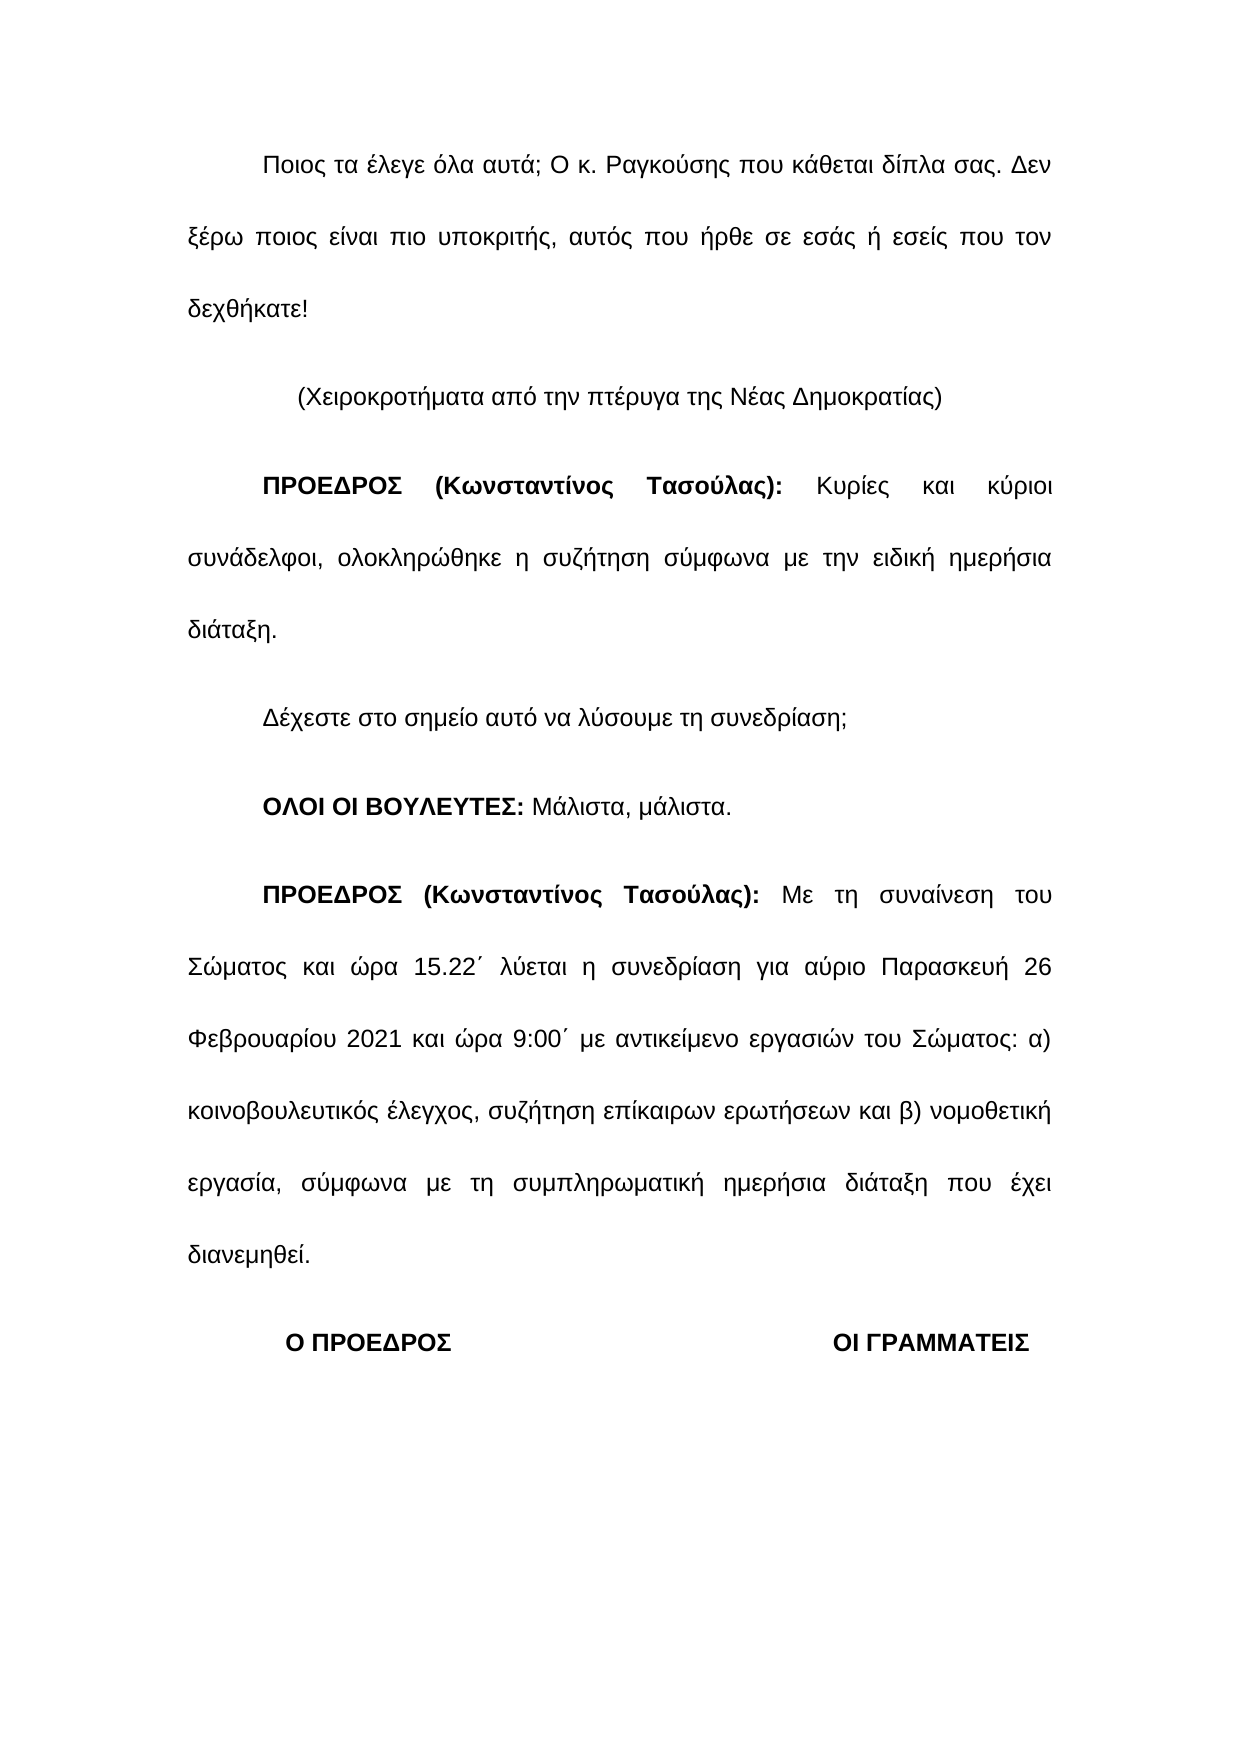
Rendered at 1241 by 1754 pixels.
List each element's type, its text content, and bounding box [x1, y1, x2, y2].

text ΠΡΟΕΔΡΟΣ (Κωνσταντίνος Τασούλας): Κυρίες και κύριοι συνάδελφοι, ολοκληρώθηκε η συζήτηση σύμφωνα με την ειδική ημερήσια διάταξη. [187, 471, 1053, 643]
text (Χειροκροτήματα από την πτέρυγα της Νέας Δημοκρατίας) [187, 382, 1053, 411]
text Ποιος τα έλεγε όλα αυτά; Ο κ. Ραγκούσης που κάθεται δίπλα σας. Δεν ξέρω ποιος είναι πιο υποκριτής, αυτός που ήρθε σε εσάς ή εσείς που τον δεχθήκατε! [187, 150, 1053, 322]
text ΠΡΟΕΔΡΟΣ (Κωνσταντίνος Τασούλας): Με τη συναίνεση του Σώματος και ώρα 15.22΄ λύεται η συνεδρίαση για αύριο Παρασκευή 26 Φεβρουαρίου 2021 και ώρα 9:00΄ με αντικείμενο εργασιών του Σώματος: α) κοινοβουλευτικός έλεγχος, συζήτηση επίκαιρων ερωτήσεων και β) νομοθετική εργασία, σύμφωνα με τη συμπληρωματική ημερήσια διάταξη που έχει διανεμηθεί. [187, 880, 1053, 1268]
text Ο ΠΡΟΕΔΡΟΣ ΟΙ ΓΡΑΜΜΑΤΕΙΣ [187, 1328, 1053, 1357]
text Δέχεστε στο σημείο αυτό να λύσουμε τη συνεδρίαση; [187, 703, 1053, 732]
text ΟΛΟΙ ΟΙ ΒΟΥΛΕΥΤΕΣ: Μάλιστα, μάλιστα. [187, 792, 1053, 820]
